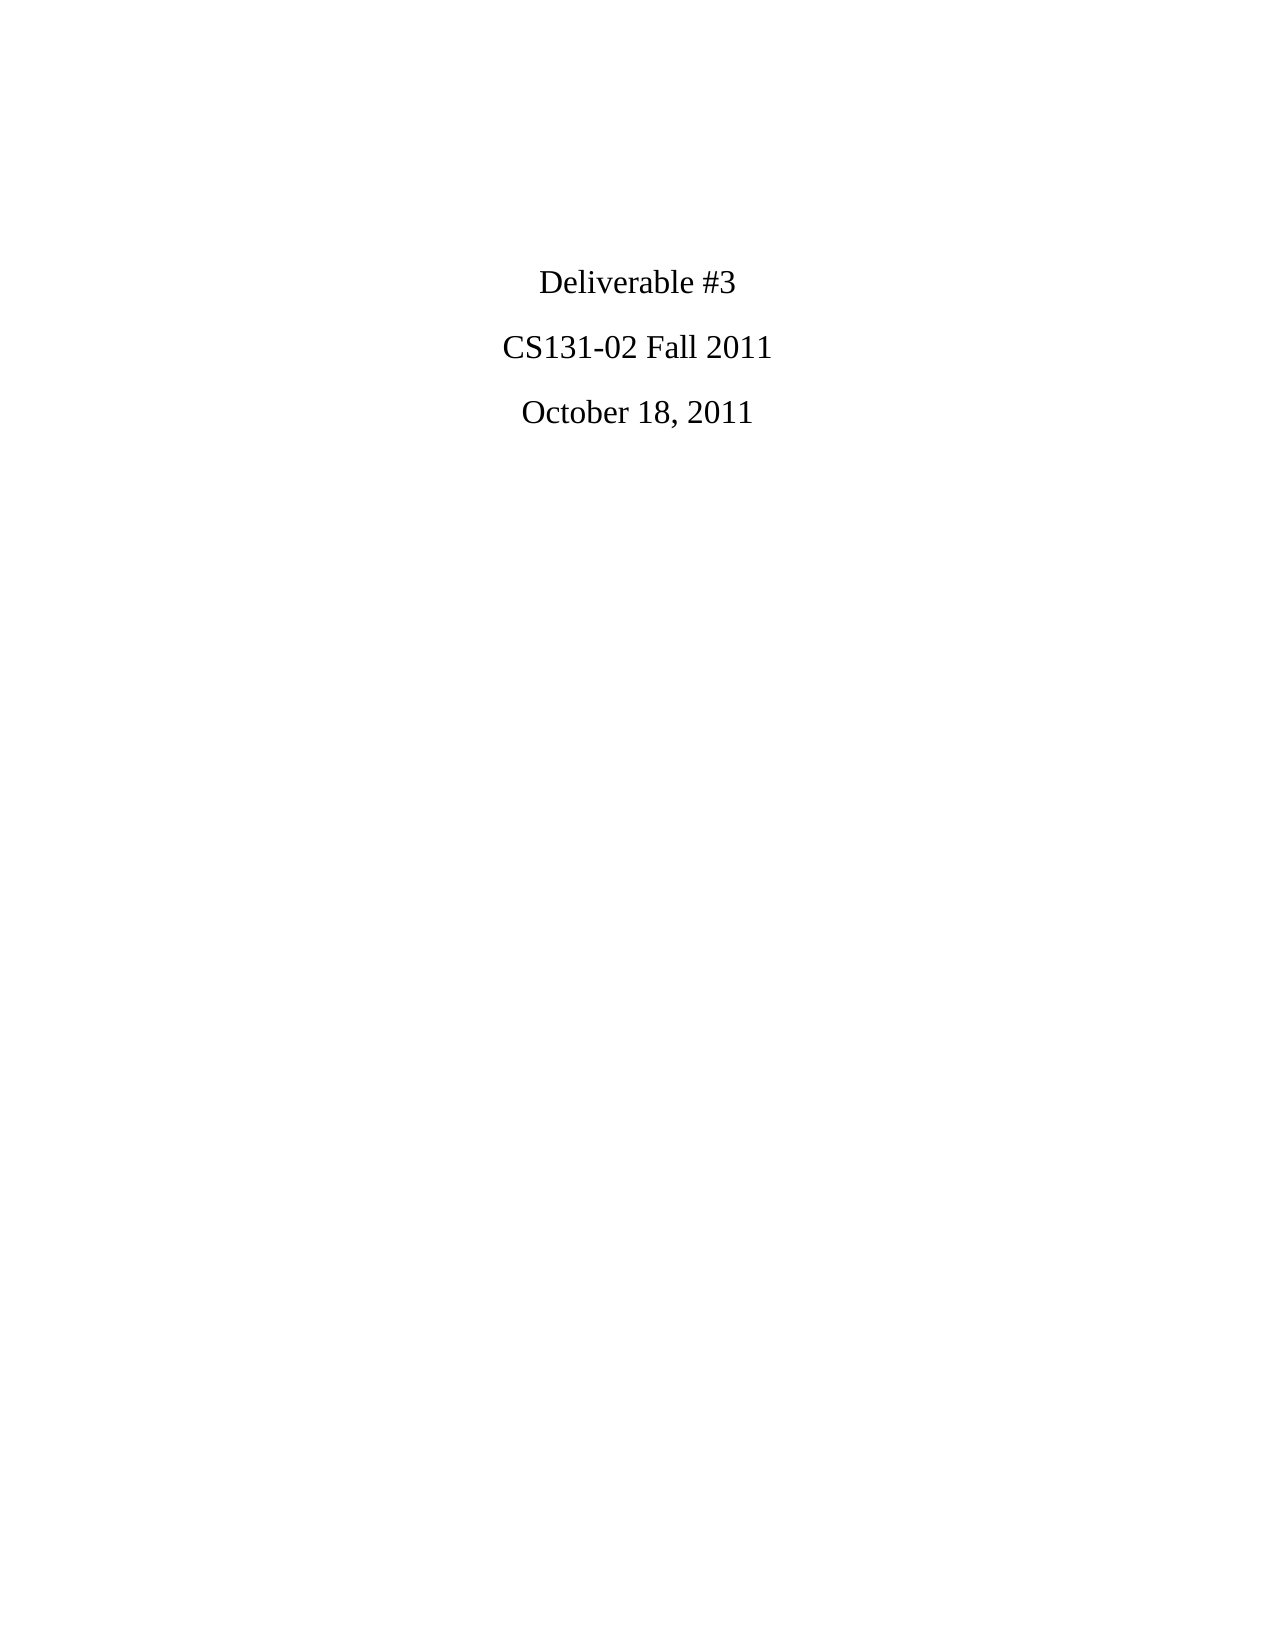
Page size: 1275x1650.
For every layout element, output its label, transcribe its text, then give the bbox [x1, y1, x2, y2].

text Deliverable #3 [150, 262, 1125, 301]
text CS131-02 Fall 2011 [150, 327, 1125, 365]
text October 18, 2011 [150, 392, 1125, 430]
